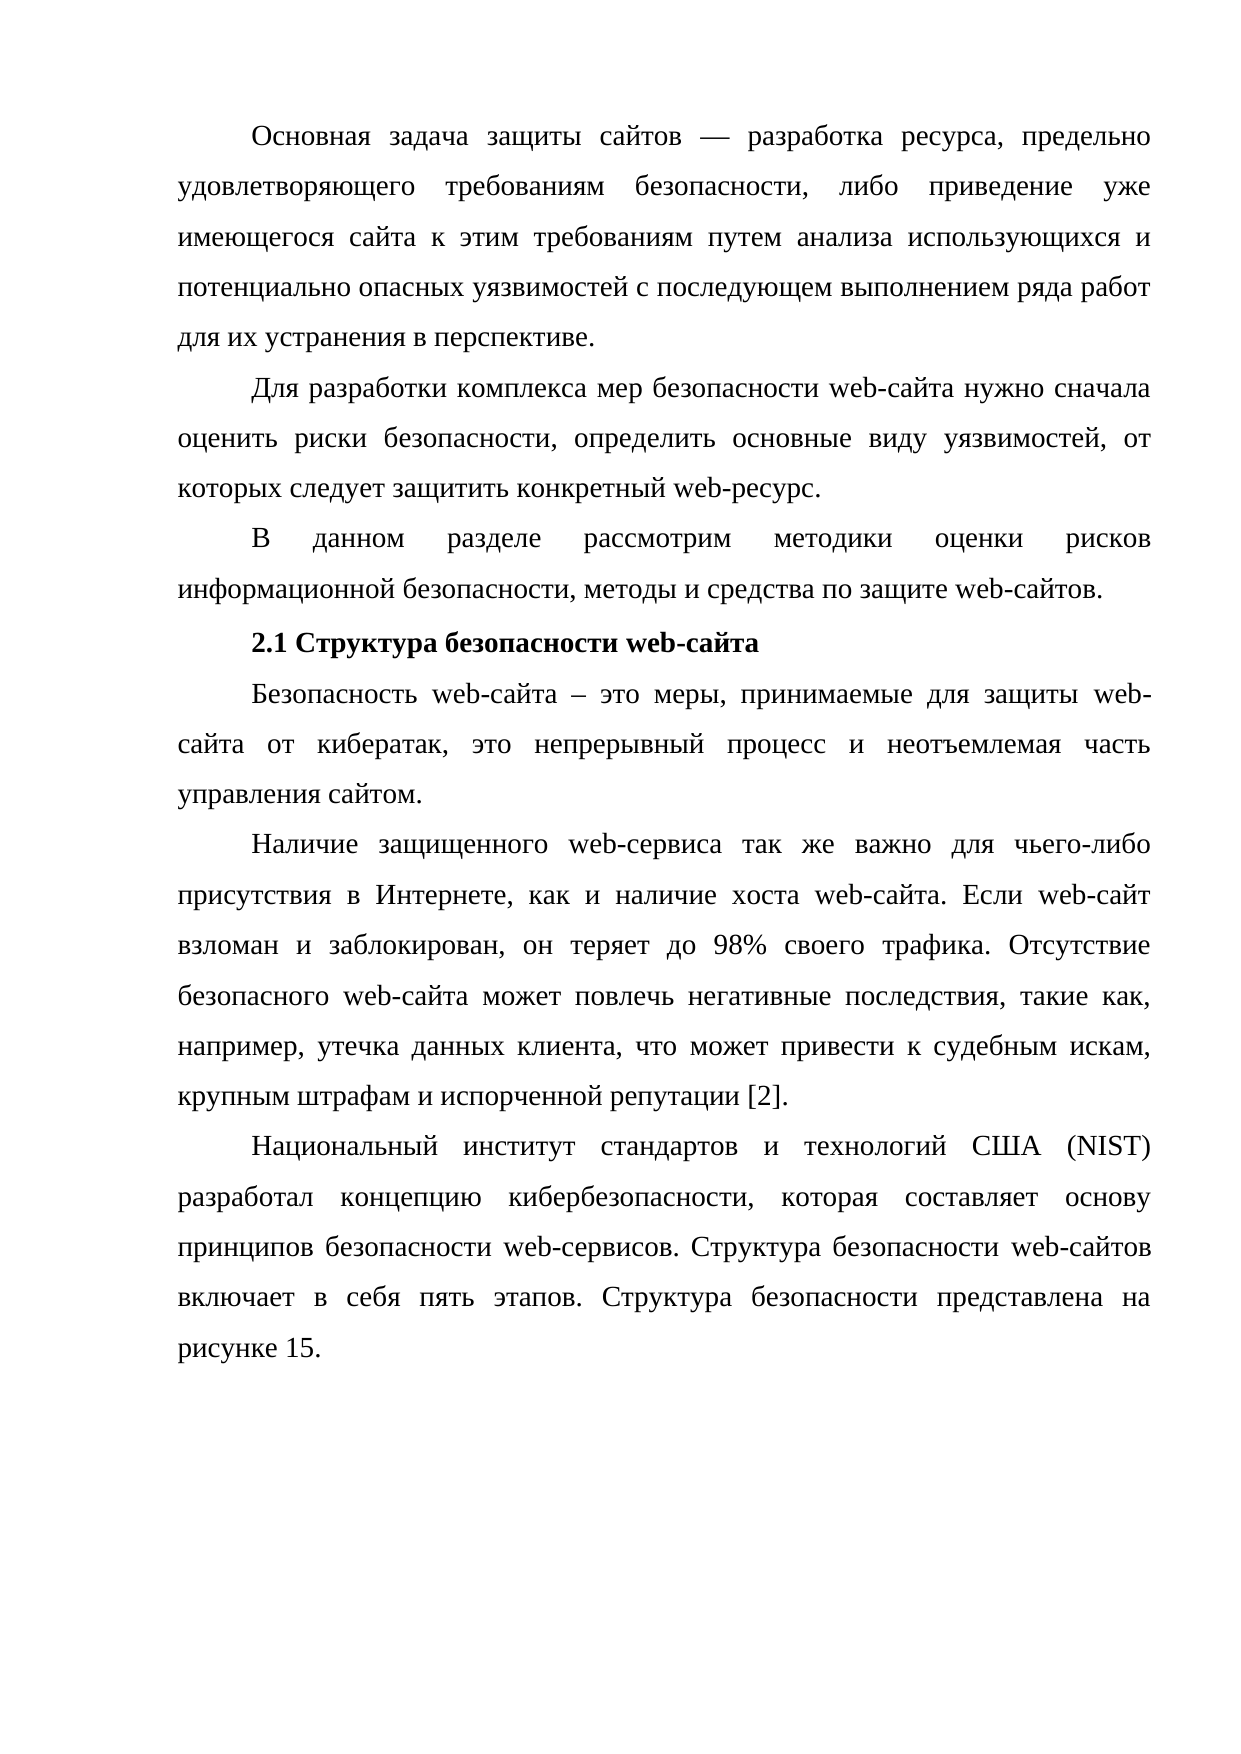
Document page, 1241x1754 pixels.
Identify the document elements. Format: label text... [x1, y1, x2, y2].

text Для разработки комплекса мер безопасности web-сайта нужно сначала оценить риски безопасности, определить основные виду уязвимостей, от которых следует защитить конкретный web-ресурс. [177, 370, 1152, 504]
text Безопасность web-сайта – это меры, принимаемые для защиты web-сайта от кибератак, это непрерывный процесс и неотъемлемая часть управления сайтом. [177, 676, 1152, 810]
text Основная задача защиты сайтов — разработка ресурса, предельно удовлетворяющего требованиям безопасности, либо приведение уже имеющегося сайта к этим требованиям путем анализа использующихся и потенциально опасных уязвимостей с последующем выполнением ряда работ для их устранения в перспективе. [177, 118, 1152, 353]
text Наличие защищенного web-сервиса так же важно для чьего-либо присутствия в Интернете, как и наличие хоста web-сайта. Если web-сайт взломан и заблокирован, он теряет до 98% своего трафика. Отсутствие безопасного web-сайта может повлечь негативные последствия, такие как, например, утечка данных клиента, что может привести к судебным искам, крупным штрафам и испорченной репутации [2]. [177, 827, 1152, 1112]
text В данном разделе рассмотрим методики оценки рисков информационной безопасности, методы и средства по защите web-сайтов. [177, 521, 1152, 604]
text Национальный институт стандартов и технологий США (NIST) разработал концепцию кибербезопасности, которая составляет основу принципов безопасности web-сервисов. Структура безопасности web-сайтов включает в себя пять этапов. Структура безопасности представлена на рисунке 15. [177, 1128, 1152, 1363]
subtitle 2.1 Структура безопасности web-сайта [177, 625, 1152, 659]
